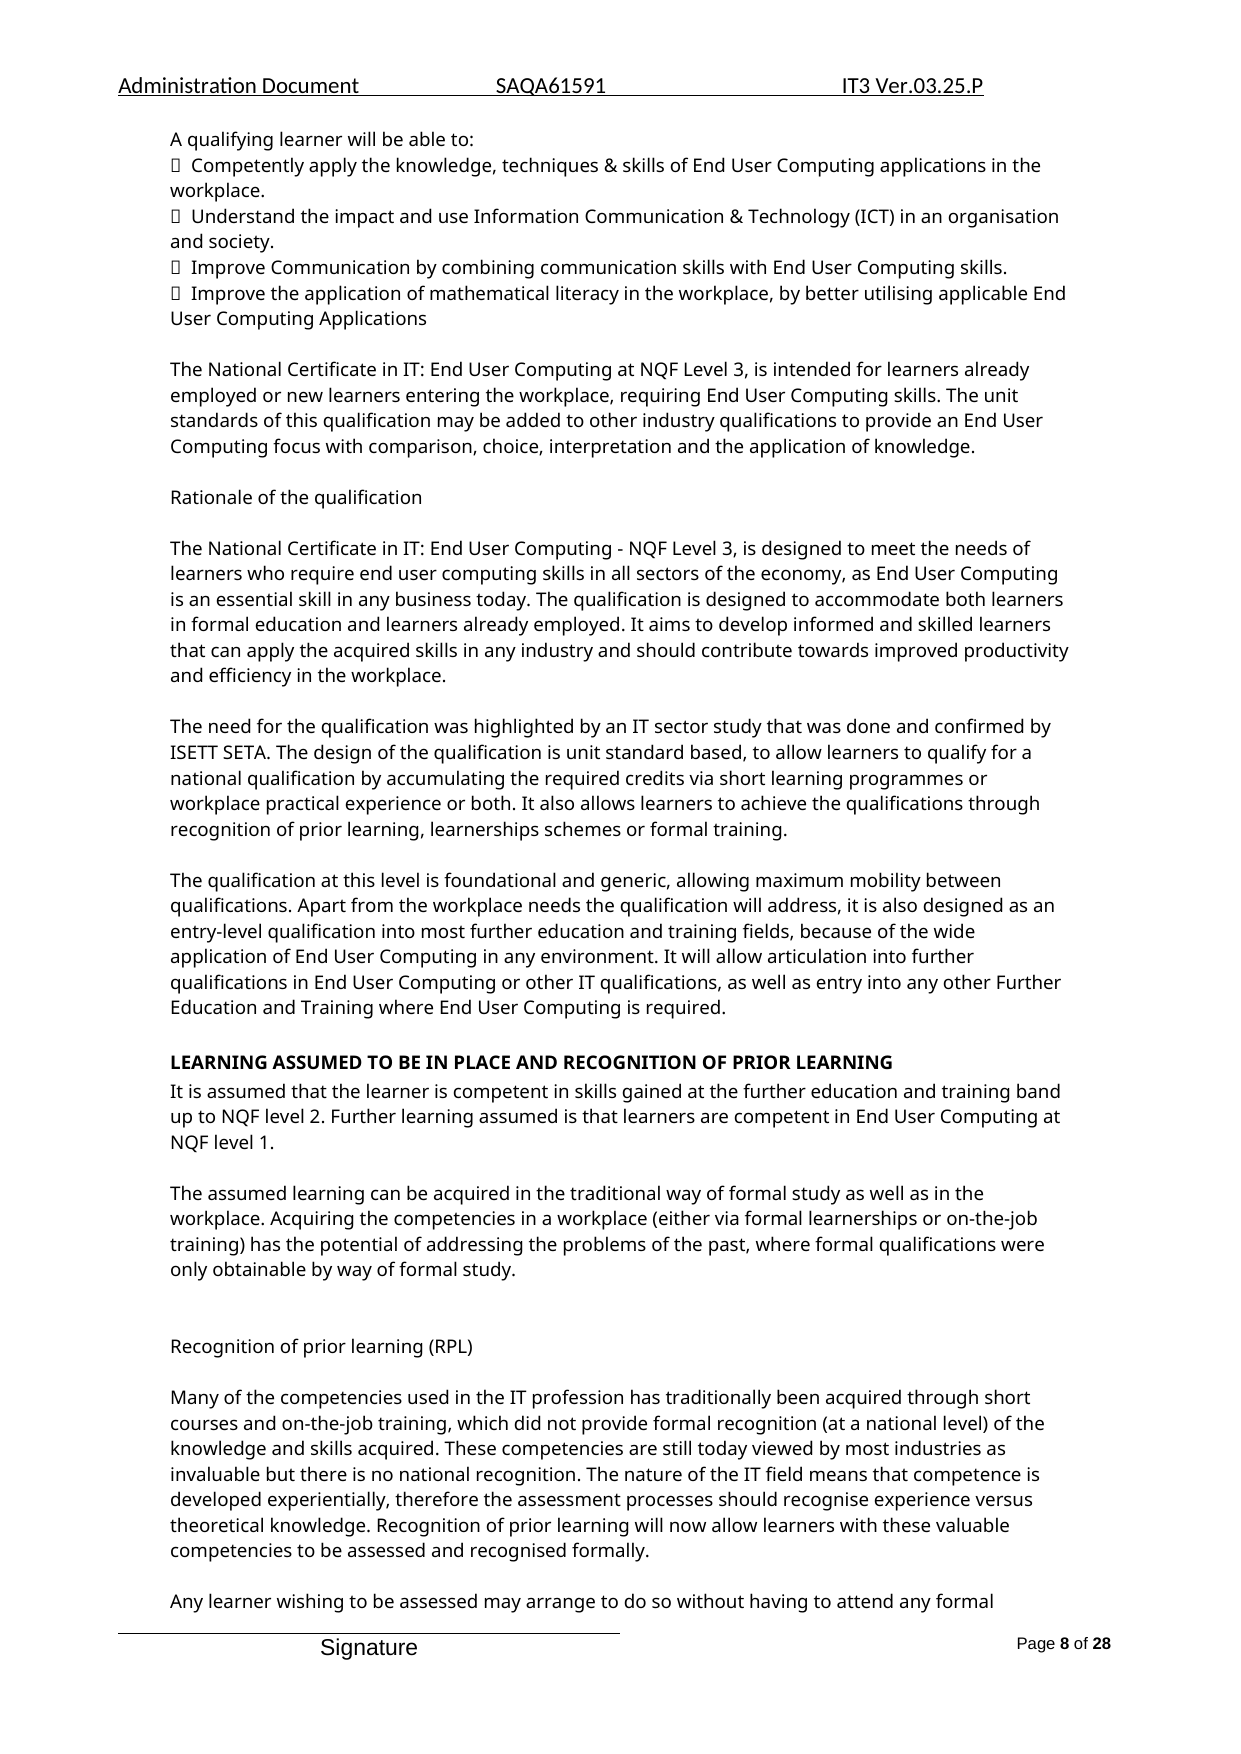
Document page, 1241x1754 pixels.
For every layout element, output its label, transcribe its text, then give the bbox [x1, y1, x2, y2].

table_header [168, 125, 1072, 1022]
table_header LEARNING ASSUMED TO BE IN PLACE AND RECOGNITION OF PRIOR LEARNING [168, 1048, 1072, 1077]
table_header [168, 1077, 1072, 1616]
